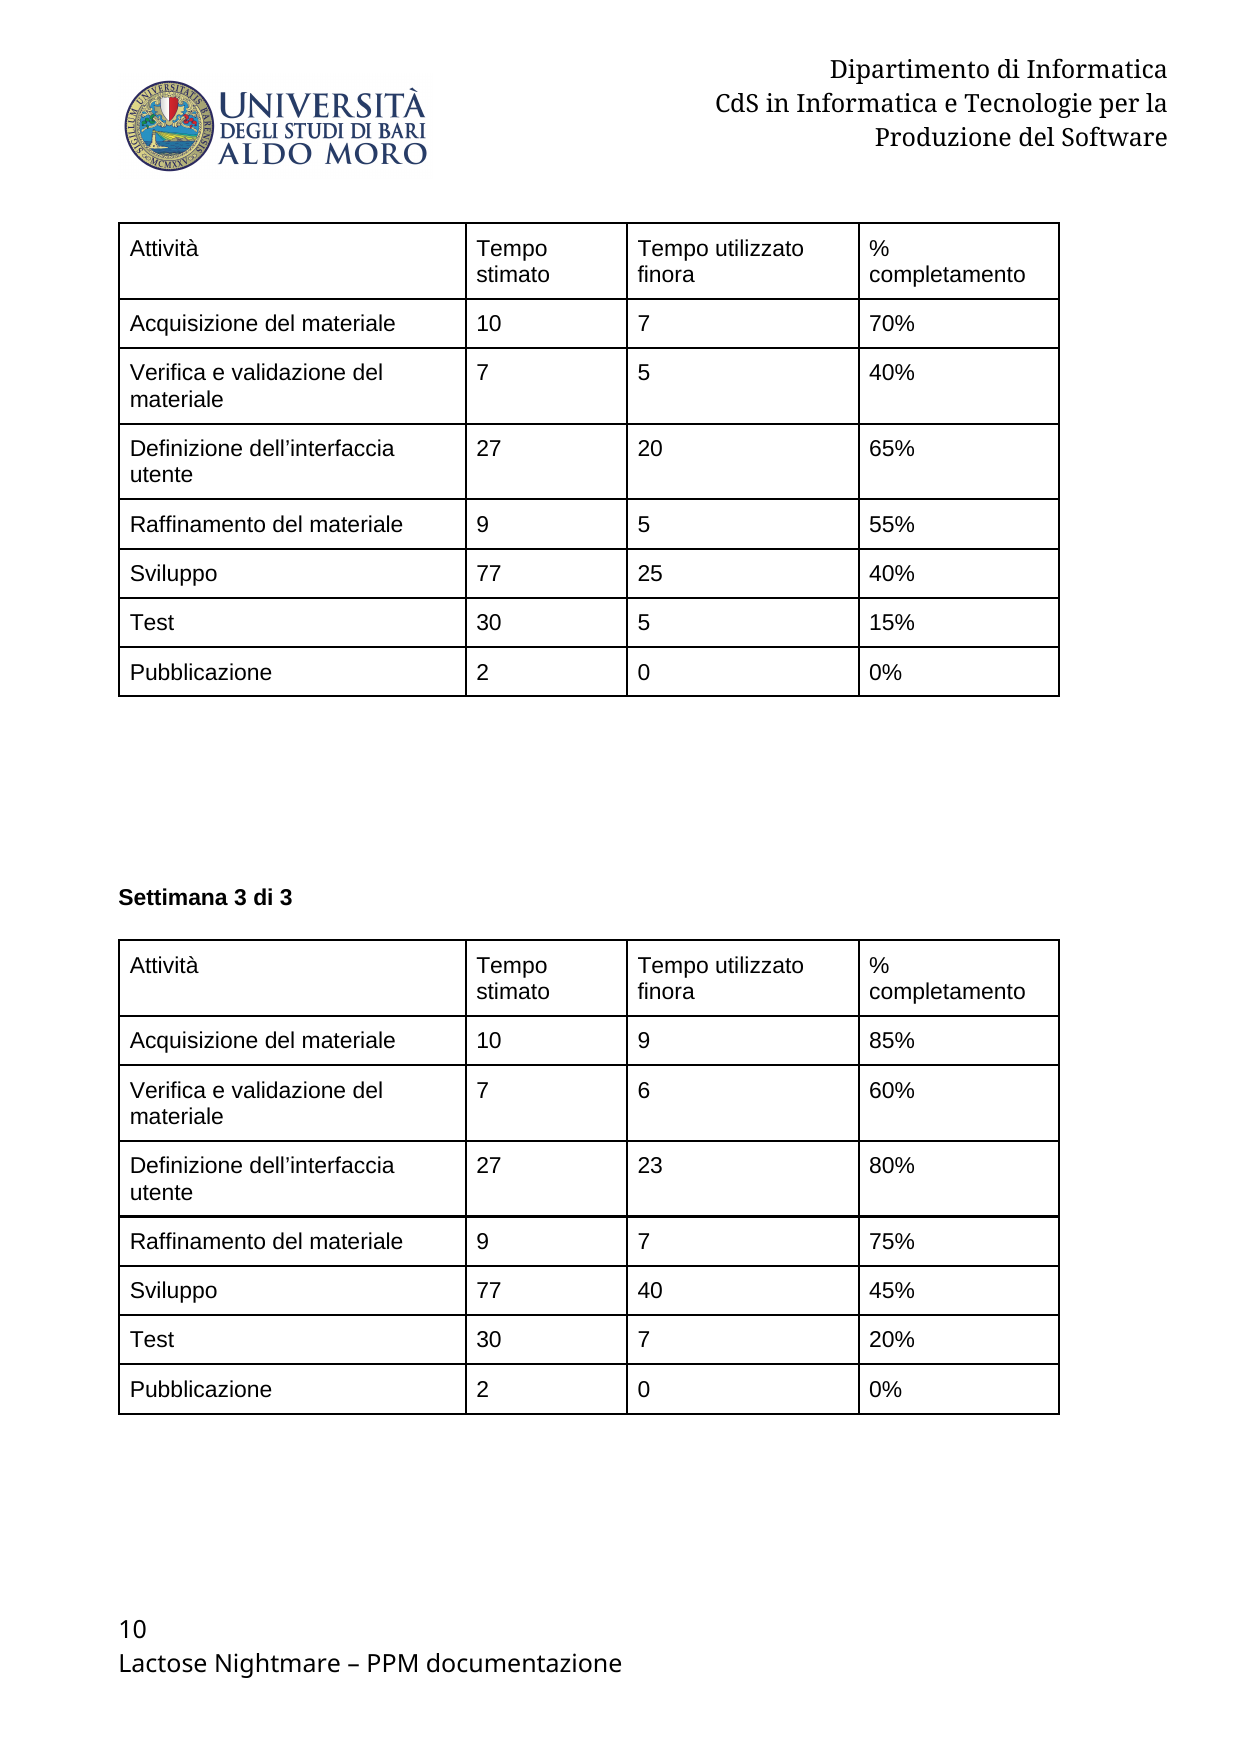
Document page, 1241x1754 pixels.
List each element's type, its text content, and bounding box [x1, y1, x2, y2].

table_cell 60% [860, 1066, 1058, 1140]
table_header Tempo stimato [467, 941, 626, 1015]
table_cell 10 [467, 300, 626, 347]
table_cell 77 [467, 550, 626, 597]
table_cell 30 [467, 599, 626, 646]
table_cell 75% [860, 1218, 1058, 1265]
table_cell Acquisizione del materiale [120, 1017, 465, 1064]
table_header Tempo utilizzato finora [628, 941, 858, 1015]
table_cell 77 [467, 1267, 626, 1314]
table_cell 80% [860, 1142, 1058, 1215]
table_cell 25 [628, 550, 858, 597]
table_cell 9 [467, 500, 626, 547]
table_cell 9 [467, 1218, 626, 1265]
table_cell 85% [860, 1017, 1058, 1064]
table_cell 5 [628, 349, 858, 422]
table_cell 10 [467, 1017, 626, 1064]
table_cell 0% [860, 648, 1058, 695]
table_cell 7 [467, 1066, 626, 1140]
table_header % completamento [860, 224, 1058, 298]
table_header Attività [120, 224, 465, 298]
table_cell 23 [628, 1142, 858, 1215]
table_cell 40% [860, 550, 1058, 597]
table_cell 2 [467, 1365, 626, 1412]
table_cell Pubblicazione [120, 1365, 465, 1412]
table_header Attività [120, 941, 465, 1015]
picture [118, 73, 433, 179]
table_cell Definizione dell’interfaccia utente [120, 1142, 465, 1215]
table_cell Sviluppo [120, 1267, 465, 1314]
table_cell 55% [860, 500, 1058, 547]
table_cell Raffinamento del materiale [120, 1218, 465, 1265]
table_cell 45% [860, 1267, 1058, 1314]
table_header % completamento [860, 941, 1058, 1015]
table_cell Pubblicazione [120, 648, 465, 695]
table_cell 5 [628, 599, 858, 646]
table_cell Test [120, 599, 465, 646]
table_cell 20% [860, 1316, 1058, 1363]
table_cell Test [120, 1316, 465, 1363]
table_cell 2 [467, 648, 626, 695]
table_cell 70% [860, 300, 1058, 347]
table_header Tempo utilizzato finora [628, 224, 858, 298]
table_cell Raffinamento del materiale [120, 500, 465, 547]
table_cell 40 [628, 1267, 858, 1314]
table_cell 15% [860, 599, 1058, 646]
table_cell 7 [628, 300, 858, 347]
table_cell Verifica e validazione del materiale [120, 349, 465, 422]
table_cell 5 [628, 500, 858, 547]
table_cell 20 [628, 425, 858, 498]
table_cell 7 [628, 1218, 858, 1265]
table_cell 40% [860, 349, 1058, 422]
table_cell Acquisizione del materiale [120, 300, 465, 347]
table_cell 0 [628, 648, 858, 695]
table_cell Definizione dell’interfaccia utente [120, 425, 465, 498]
table_cell 0 [628, 1365, 858, 1412]
text Settimana 3 di 3 [118, 884, 1122, 911]
table_cell 6 [628, 1066, 858, 1140]
table_cell 65% [860, 425, 1058, 498]
table_cell 27 [467, 425, 626, 498]
table_header Tempo stimato [467, 224, 626, 298]
table_cell 9 [628, 1017, 858, 1064]
table_cell Verifica e validazione del materiale [120, 1066, 465, 1140]
table_cell 30 [467, 1316, 626, 1363]
table_cell 0% [860, 1365, 1058, 1412]
table_cell 7 [628, 1316, 858, 1363]
table_cell 27 [467, 1142, 626, 1215]
table_cell Sviluppo [120, 550, 465, 597]
table_cell 7 [467, 349, 626, 422]
